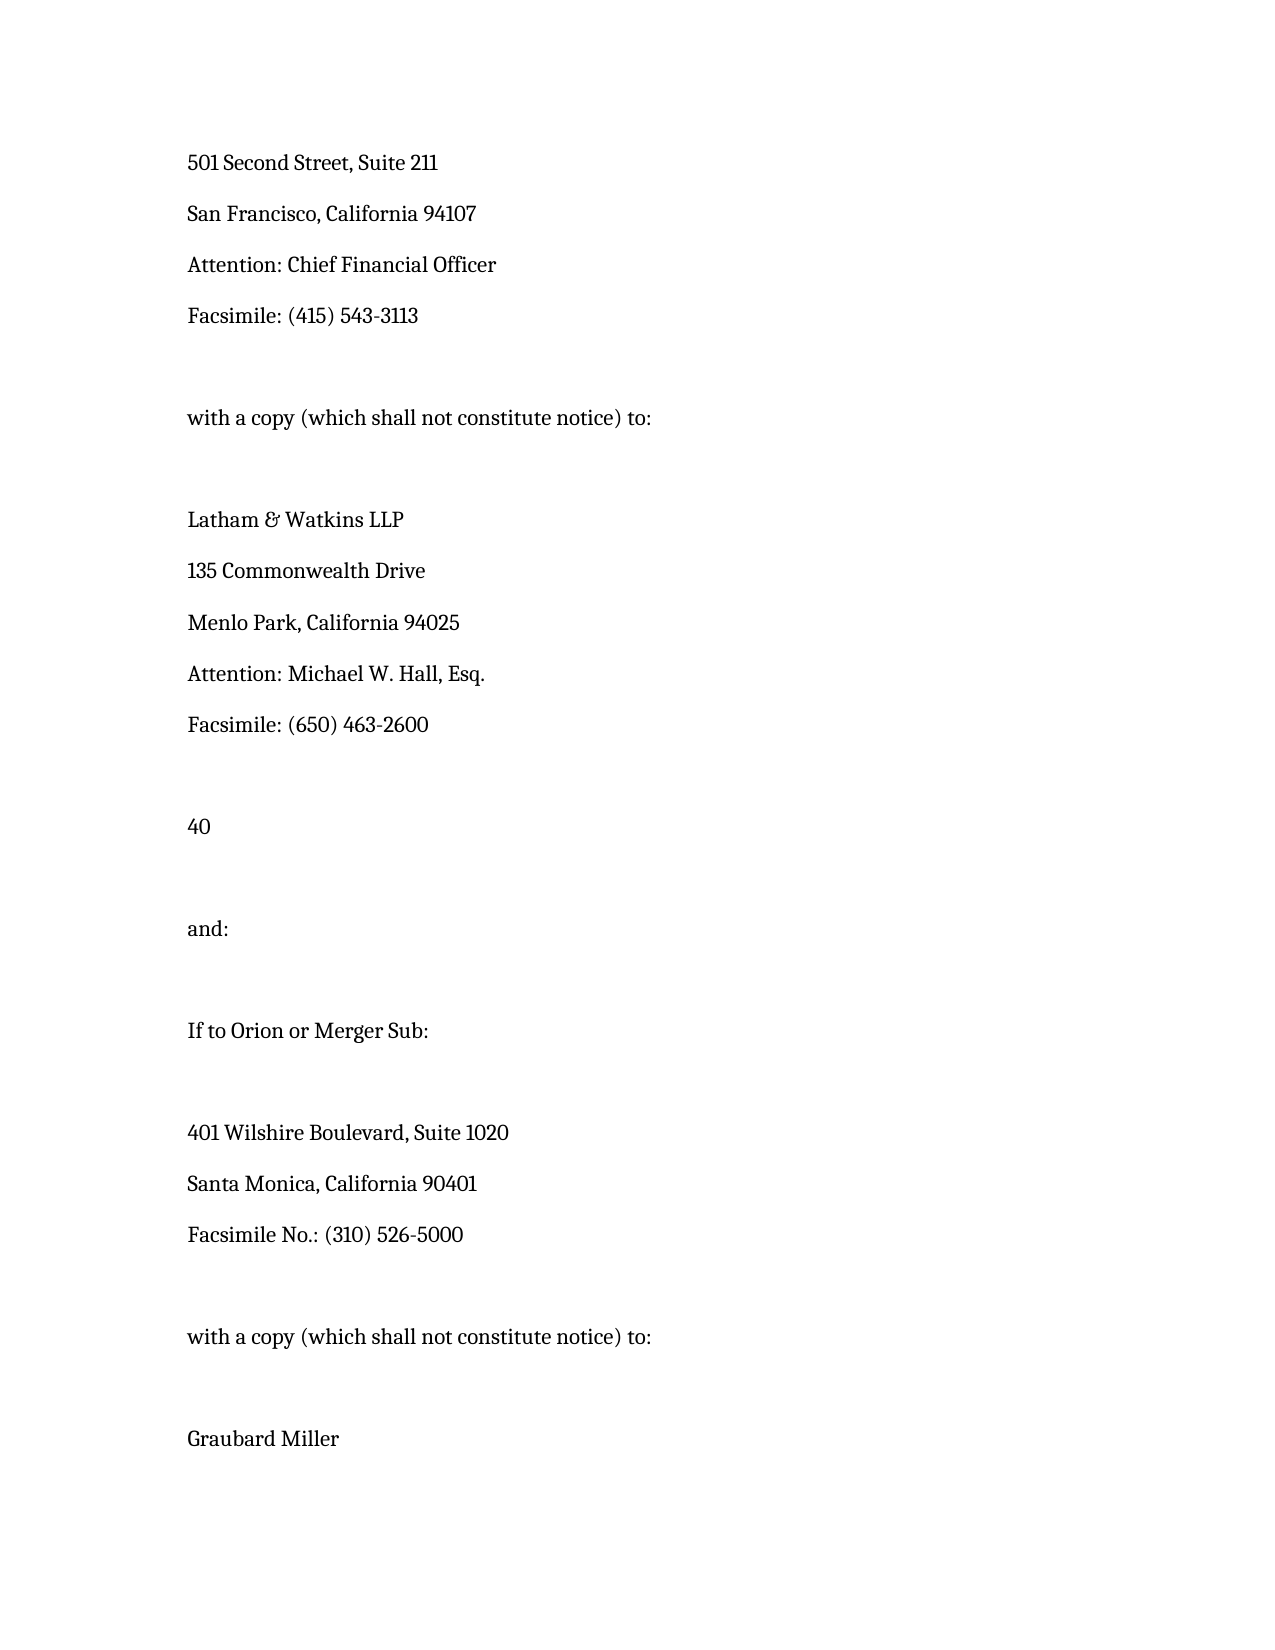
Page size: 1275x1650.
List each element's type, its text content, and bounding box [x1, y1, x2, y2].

text Santa Monica, California 90401 [187, 1171, 1087, 1197]
text Attention: Michael W. Hall, Esq. [187, 660, 1087, 687]
text Facsimile: (415) 543-3113 [187, 303, 1087, 329]
text with a copy (which shall not constitute notice) to: [187, 1324, 1087, 1350]
text Attention: Chief Financial Officer [187, 252, 1087, 278]
text and: [187, 916, 1087, 942]
text Latham & Watkins LLP [187, 507, 1087, 534]
text 501 Second Street, Suite 211 [187, 150, 1087, 176]
text San Francisco, California 94107 [187, 201, 1087, 227]
text Menlo Park, California 94025 [187, 609, 1087, 636]
text 135 Commonwealth Drive [187, 558, 1087, 585]
text with a copy (which shall not constitute notice) to: [187, 405, 1087, 432]
text 401 Wilshire Boulevard, Suite 1020 [187, 1120, 1087, 1146]
text If to Orion or Merger Sub: [187, 1018, 1087, 1044]
text Facsimile: (650) 463-2600 [187, 711, 1087, 738]
text Graubard Miller [187, 1426, 1087, 1452]
text 40 [187, 813, 1087, 840]
text Facsimile No.: (310) 526-5000 [187, 1222, 1087, 1248]
